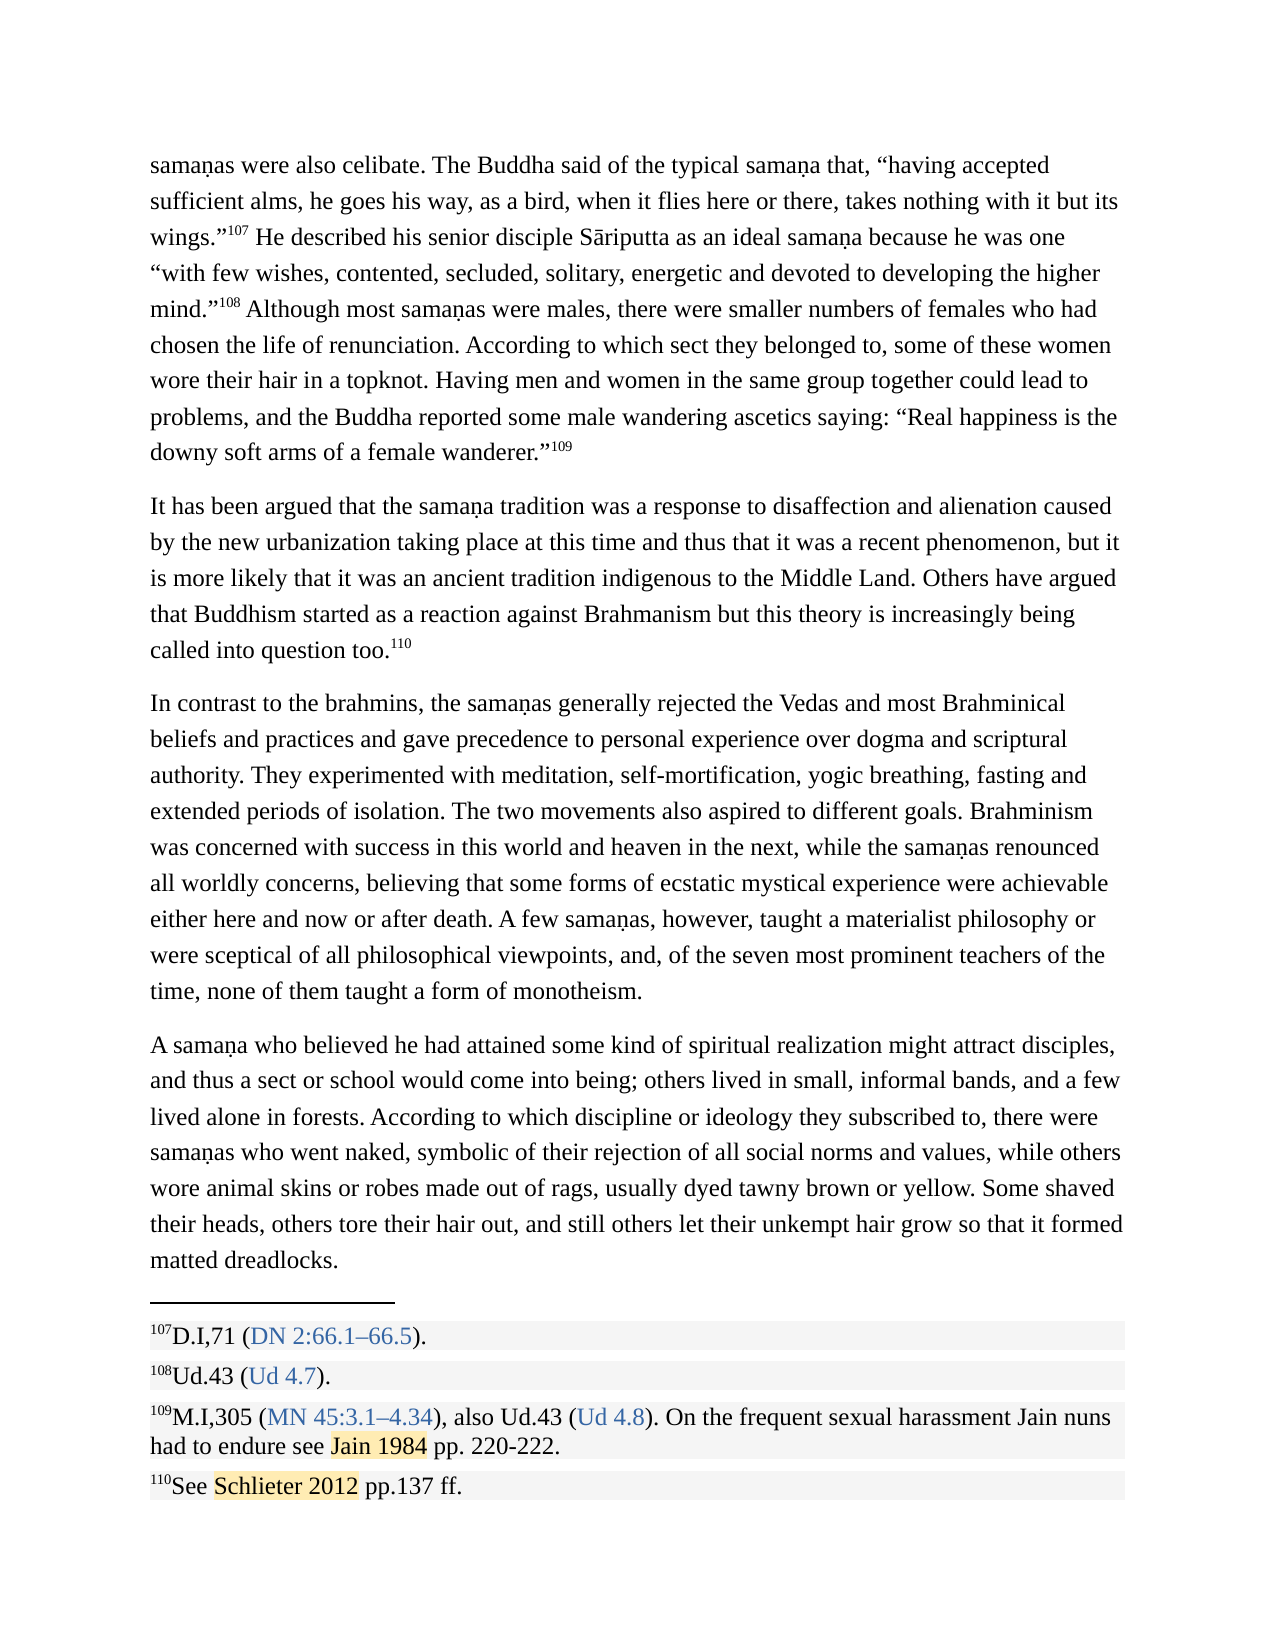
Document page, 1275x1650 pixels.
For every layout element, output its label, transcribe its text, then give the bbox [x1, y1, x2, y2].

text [150, 150, 1125, 466]
text In contrast to the brahmins, the samaṇas generally rejected the Vedas and most Brahminical beliefs and practices and gave precedence to personal experience over dogma and scriptural authority. They experimented with meditation, self-mortification, yogic breathing, fasting and extended periods of isolation. The two movements also aspired to different goals. Brahminism was concerned with success in this world and heaven in the next, while the samaṇas renounced all worldly concerns, believing that some forms of ecstatic mystical experience were achievable either here and now or after death. A few samaṇas, however, taught a materialist philosophy or were sceptical of all philosophical viewpoints, and, of the seven most prominent teachers of the time, none of them taught a form of monotheism. [150, 688, 1125, 1005]
text It has been argued that the samaṇa tradition was a response to disaffection and alienation caused by the new urbanization taking place at this time and thus that it was a recent phenomenon, but it is more likely that it was an ancient tradition indigenous to the Middle Land. Others have argued that Buddhism started as a reaction against Brahmanism but this theory is increasingly being called into question too. [150, 491, 1125, 664]
text A samaṇa who believed he had attained some kind of spiritual realization might attract disciples, and thus a sect or school would come into being; others lived in small, informal bands, and a few lived alone in forests. According to which discipline or ideology they subscribed to, there were samaṇas who went naked, symbolic of their rejection of all social norms and values, while others wore animal skins or robes made out of rags, usually dyed tawny brown or yellow. Some shaved their heads, others tore their hair out, and still others let their unkempt hair grow so that it formed matted dreadlocks. [150, 1030, 1125, 1274]
